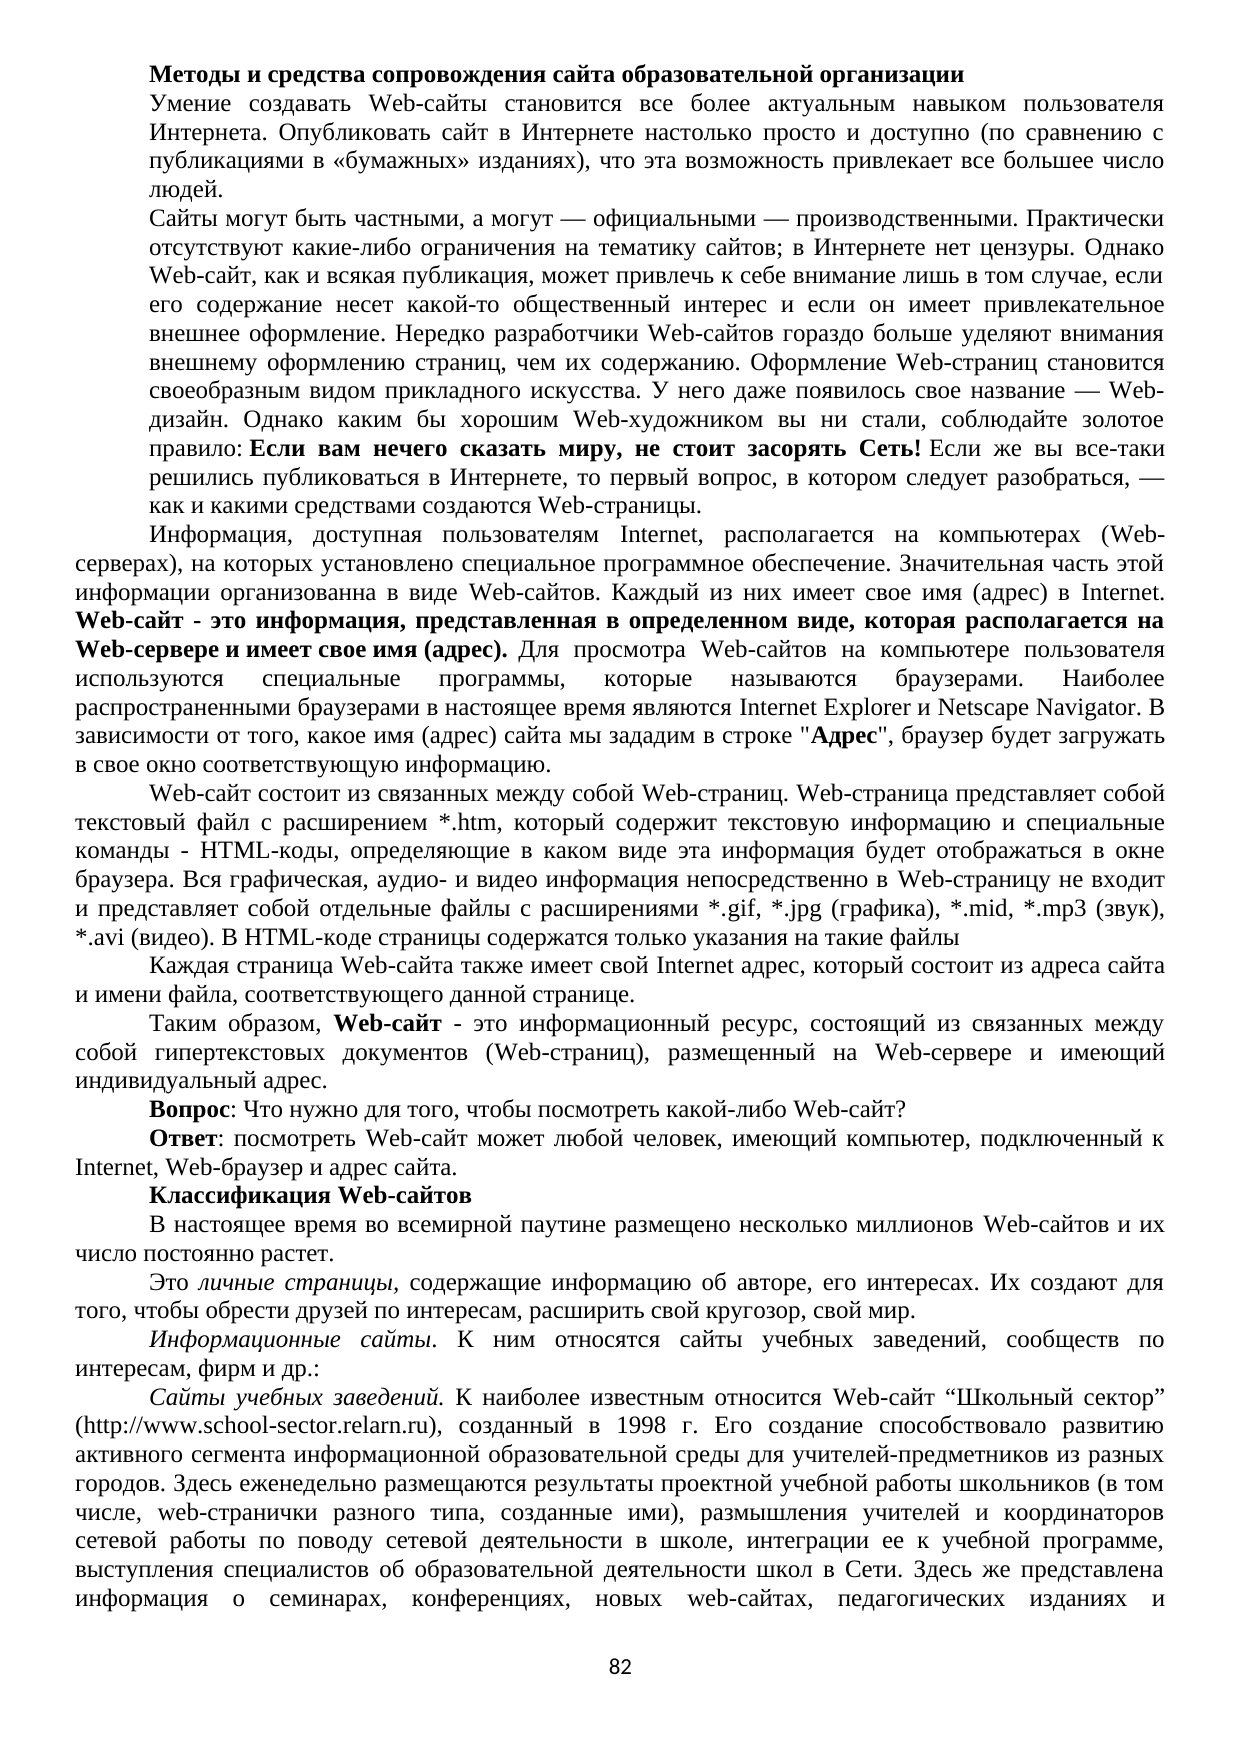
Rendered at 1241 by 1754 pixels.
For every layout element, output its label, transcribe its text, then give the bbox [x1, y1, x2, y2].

text В настоящее время во всемирной паутине размещено несколько миллионов Web-сайтов и их число постоянно растет. [75, 1209, 1165, 1267]
text Таким образом, Web-сайт - это информационный ресурс, состоящий из связанных между собой гипертекстовых документов (Web-страниц), размещенный на Web-сервере и имеющий индивидуальный адрес. [75, 1008, 1165, 1094]
text Ответ: посмотреть Web-сайт может любой человек, имеющий компьютер, подключенный к Internet, Web-браузер и адрес сайта. [75, 1123, 1165, 1180]
text Информационные сайты. К ним относятся сайты учебных заведений, сообществ по интересам, фирм и др.: [75, 1324, 1165, 1382]
text Каждая страница Web-сайта также имеет свой Internet адрес, который состоит из адреса сайта и имени файла, соответствующего данной странице. [75, 950, 1165, 1008]
text Web-сайт состоит из связанных между собой Web-страниц. Web-страница представляет собой текстовый файл с расширением *.htm, который содержит текстовую информацию и специальные команды - HTML-коды, определяющие в каком виде эта информация будет отображаться в окне браузера. Вся графическая, аудио- и видео информация непосредственно в Web-страницу не входит и представляет собой отдельные файлы с расширениями *.gif, *.jpg (графика), *.mid, *.mp3 (звук), *.avi (видео). В HTML-коде страницы содержатся только указания на такие файлы [75, 778, 1165, 950]
text Умение создавать Web-сайты становится все более актуальным навыком пользователя Интернета. Опубликовать сайт в Интернете настолько просто и доступно (по сравнению с публикациями в «бумажных» изданиях), что эта возможность привлекает все большее число людей. [149, 88, 1165, 203]
text Информация, доступная пользователям Internet, располагается на компьютерах (Web-серверах), на которых установлено специальное программное обеспечение. Значительная часть этой информации организованна в виде Web-сайтов. Каждый из них имеет свое имя (адрес) в Internet. Web-сайт - это информация, представленная в определенном виде, которая располагается на Web-сервере и имеет свое имя (адрес). Для просмотра Web-сайтов на компьютере пользователя используются специальные программы, которые называются браузерами. Наиболее распространенными браузерами в настоящее время являются Internet Explorer и Netscape Navigator. В зависимости от того, какое имя (адрес) сайта мы зададим в строке "Адрес", браузер будет загружать в свое окно соответствующую информацию. [75, 519, 1165, 778]
text Сайты могут быть частными, а могут — официальными — производственными. Практически отсутствуют какие-либо ограничения на тематику сайтов; в Интернете нет цензуры. Однако Web-сайт, как и всякая публикация, может привлечь к себе внимание лишь в том случае, если его содержание несет какой-то общественный интерес и если он имеет привлекательное внешнее оформление. Нередко разработчики Web-сайтов гораздо больше уделяют внимания внешнему оформлению страниц, чем их содержанию. Оформление Web-страниц становится своеобразным видом прикладного искусства. У него даже появилось свое название — Web-дизайн. Однако каким бы хорошим Web-художником вы ни стали, соблюдайте золотое правило: Если вам нечего сказать миру, не стоит засорять Сеть! Если же вы все-таки решились публиковаться в Интернете, то первый вопрос, в котором следует разобраться, — как и какими средствами создаются Web-страницы. [149, 203, 1165, 519]
text Классификация Web-сайтов [75, 1180, 1165, 1209]
text Вопрос: Что нужно для того, чтобы посмотреть какой-либо Web-сайт? [75, 1094, 1165, 1123]
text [75, 1382, 1165, 1612]
subtitle Методы и средства сопровождения сайта образовательной организации [149, 59, 1165, 88]
text Это личные страницы, содержащие информацию об авторе, его интересах. Их создают для того, чтобы обрести друзей по интересам, расширить свой кругозор, свой мир. [75, 1267, 1165, 1324]
